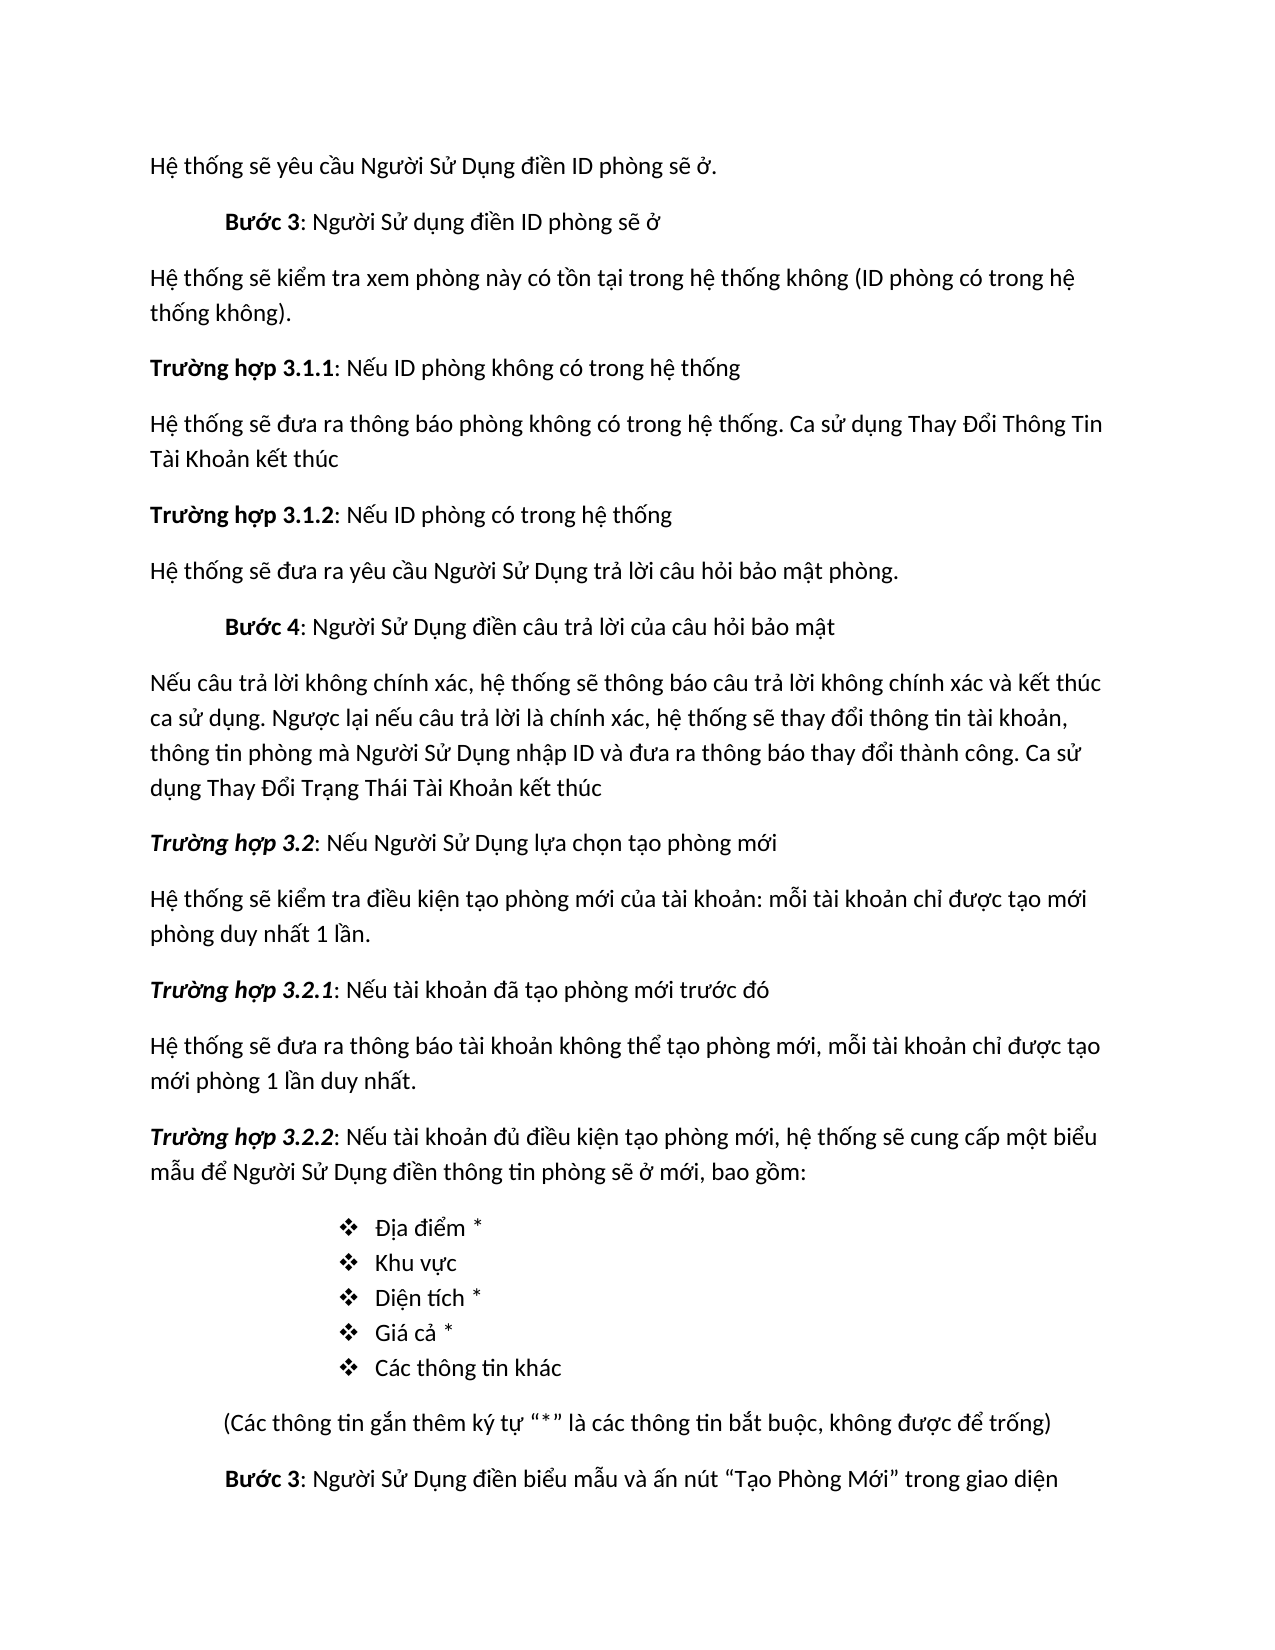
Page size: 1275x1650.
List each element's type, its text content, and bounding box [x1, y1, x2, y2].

text Trường hợp 3.2.2: Nếu tài khoản đủ điều kiện tạo phòng mới, hệ thống sẽ cung cấp một biểu mẫu để Người Sử Dụng điền thông tin phòng sẽ ở mới, bao gồm: [150, 1121, 1125, 1186]
list Diện tích * [337, 1282, 1125, 1312]
list Địa điểm * [337, 1212, 1125, 1242]
text Trường hợp 3.1.1: Nếu ID phòng không có trong hệ thống [150, 352, 1125, 383]
text Hệ thống sẽ đưa ra thông báo tài khoản không thể tạo phòng mới, mỗi tài khoản chỉ được tạo mới phòng 1 lần duy nhất. [150, 1030, 1125, 1096]
list Giá cả * [337, 1317, 1125, 1347]
list Khu vực [337, 1247, 1125, 1277]
list Các thông tin khác [337, 1352, 1125, 1382]
text Hệ thống sẽ đưa ra thông báo phòng không có trong hệ thống. Ca sử dụng Thay Đổi Thông Tin Tài Khoản kết thúc [150, 408, 1125, 474]
text Bước 3: Người Sử Dụng điền biểu mẫu và ấn nút “Tạo Phòng Mới” trong giao diện [150, 1463, 1125, 1494]
text Nếu câu trả lời không chính xác, hệ thống sẽ thông báo câu trả lời không chính xác và kết thúc ca sử dụng. Ngược lại nếu câu trả lời là chính xác, hệ thống sẽ thay đổi thông tin tài khoản, thông tin phòng mà Người Sử Dụng nhập ID và đưa ra thông báo thay đổi thành công. Ca sử dụng Thay Đổi Trạng Thái Tài Khoản kết thúc [150, 667, 1125, 802]
text Trường hợp 3.2: Nếu Người Sử Dụng lựa chọn tạo phòng mới [150, 827, 1125, 858]
text Bước 4: Người Sử Dụng điền câu trả lời của câu hỏi bảo mật [150, 611, 1125, 641]
text Trường hợp 3.2.1: Nếu tài khoản đã tạo phòng mới trước đó [150, 974, 1125, 1005]
text Hệ thống sẽ kiểm tra xem phòng này có tồn tại trong hệ thống không (ID phòng có trong hệ thống không). [150, 262, 1125, 327]
text (Các thông tin gắn thêm ký tự “*” là các thông tin bắt buộc, không được để trống) [150, 1407, 1125, 1438]
text Hệ thống sẽ đưa ra yêu cầu Người Sử Dụng trả lời câu hỏi bảo mật phòng. [150, 555, 1125, 586]
text Hệ thống sẽ yêu cầu Người Sử Dụng điền ID phòng sẽ ở. [150, 150, 1125, 181]
text Bước 3: Người Sử dụng điền ID phòng sẽ ở [150, 206, 1125, 236]
text Hệ thống sẽ kiểm tra điều kiện tạo phòng mới của tài khoản: mỗi tài khoản chỉ được tạo mới phòng duy nhất 1 lần. [150, 883, 1125, 949]
text Trường hợp 3.1.2: Nếu ID phòng có trong hệ thống [150, 499, 1125, 530]
